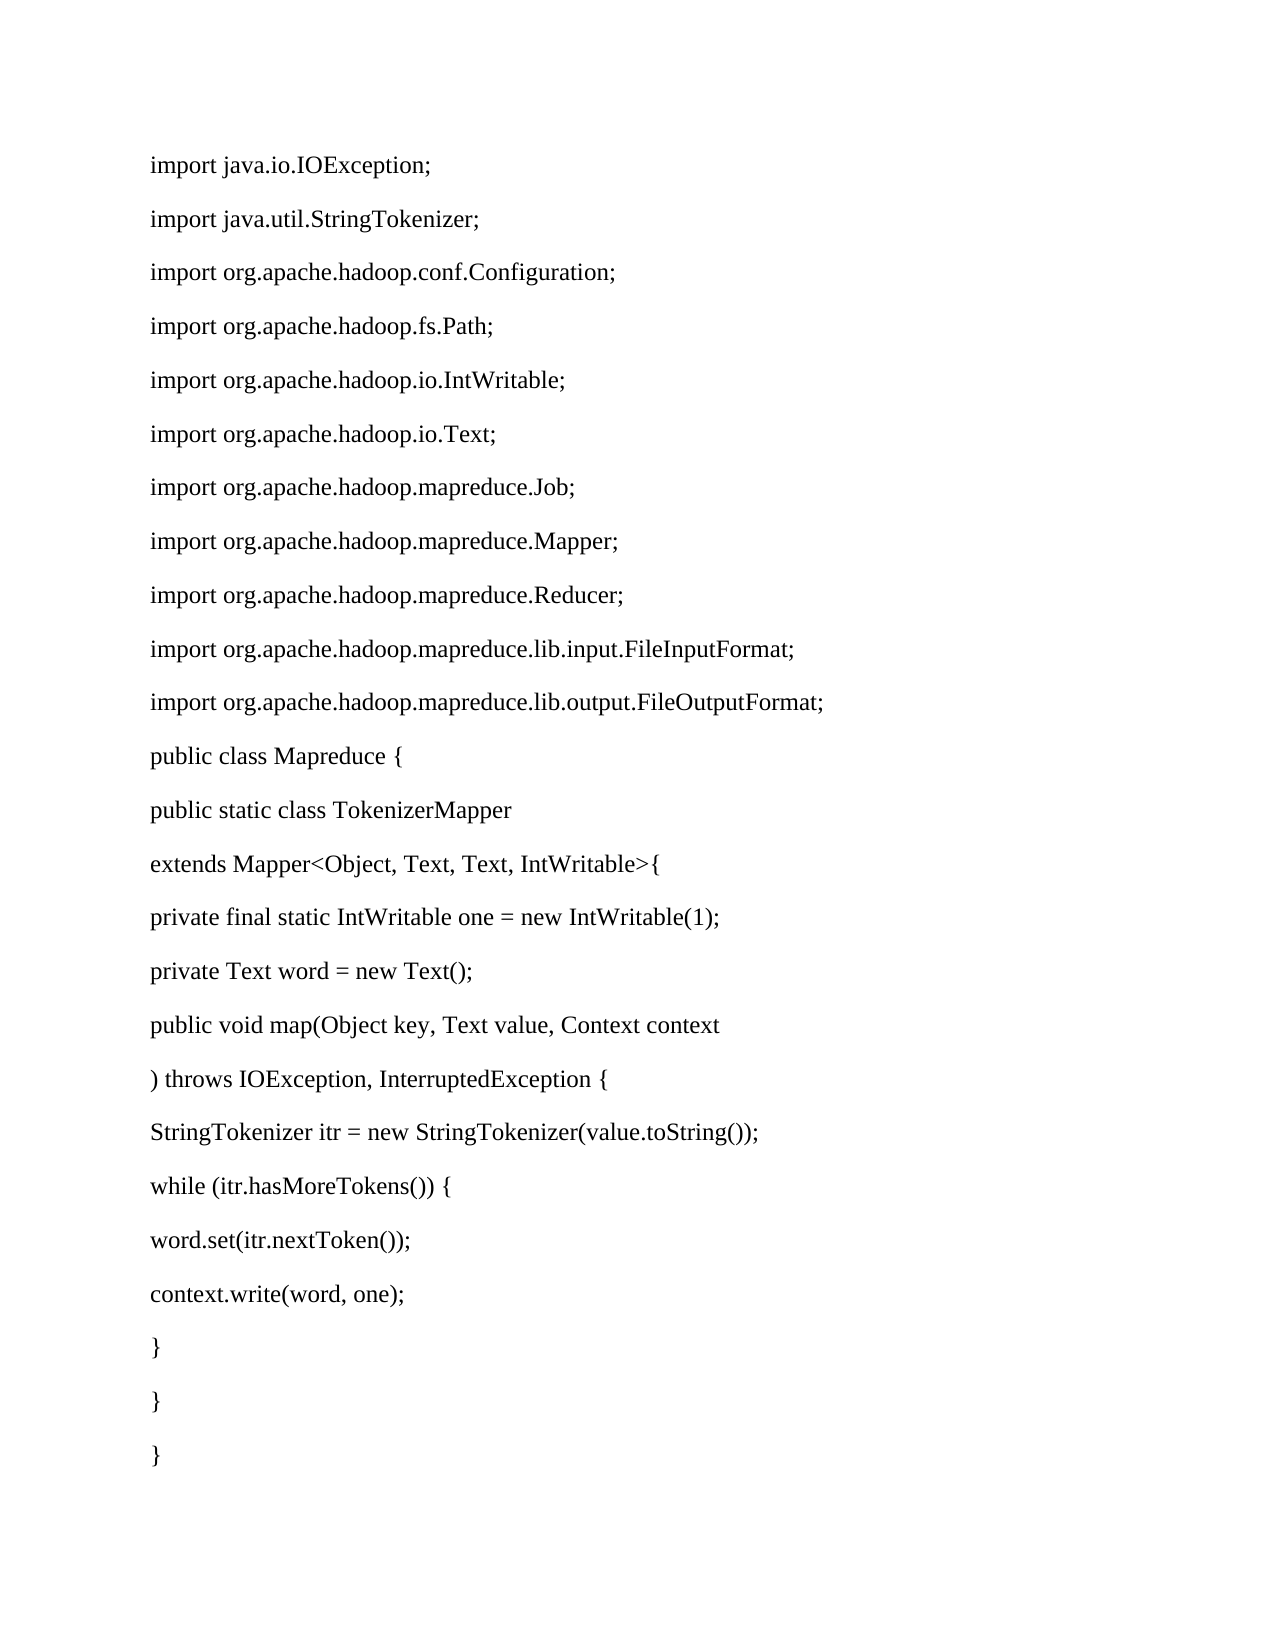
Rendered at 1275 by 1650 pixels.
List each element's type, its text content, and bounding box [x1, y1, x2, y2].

text context.write(word, one); [150, 1279, 1125, 1307]
text public static class TokenizerMapper [150, 795, 1125, 824]
text import org.apache.hadoop.mapreduce.Reducer; [150, 580, 1125, 609]
text import org.apache.hadoop.io.Text; [150, 419, 1125, 447]
text import org.apache.hadoop.fs.Path; [150, 311, 1125, 340]
text private final static IntWritable one = new IntWritable(1); [150, 902, 1125, 931]
text import java.util.StringTokenizer; [150, 204, 1125, 232]
text } [150, 1386, 1125, 1415]
text import org.apache.hadoop.conf.Configuration; [150, 257, 1125, 286]
text private Text word = new Text(); [150, 956, 1125, 985]
text extends Mapper<Object, Text, Text, IntWritable>{ [150, 849, 1125, 877]
text public void map(Object key, Text value, Context context [150, 1010, 1125, 1039]
text } [150, 1440, 1125, 1469]
text import java.io.IOException; [150, 150, 1125, 179]
text StringTokenizer itr = new StringTokenizer(value.toString()); [150, 1117, 1125, 1146]
text import org.apache.hadoop.mapreduce.Mapper; [150, 526, 1125, 555]
text import org.apache.hadoop.mapreduce.Job; [150, 472, 1125, 501]
text public class Mapreduce { [150, 741, 1125, 770]
text import org.apache.hadoop.mapreduce.lib.output.FileOutputFormat; [150, 687, 1125, 716]
text ) throws IOException, InterruptedException { [150, 1064, 1125, 1092]
text } [150, 1332, 1125, 1361]
text while (itr.hasMoreTokens()) { [150, 1171, 1125, 1200]
text word.set(itr.nextToken()); [150, 1225, 1125, 1254]
text import org.apache.hadoop.mapreduce.lib.input.FileInputFormat; [150, 634, 1125, 662]
text import org.apache.hadoop.io.IntWritable; [150, 365, 1125, 394]
